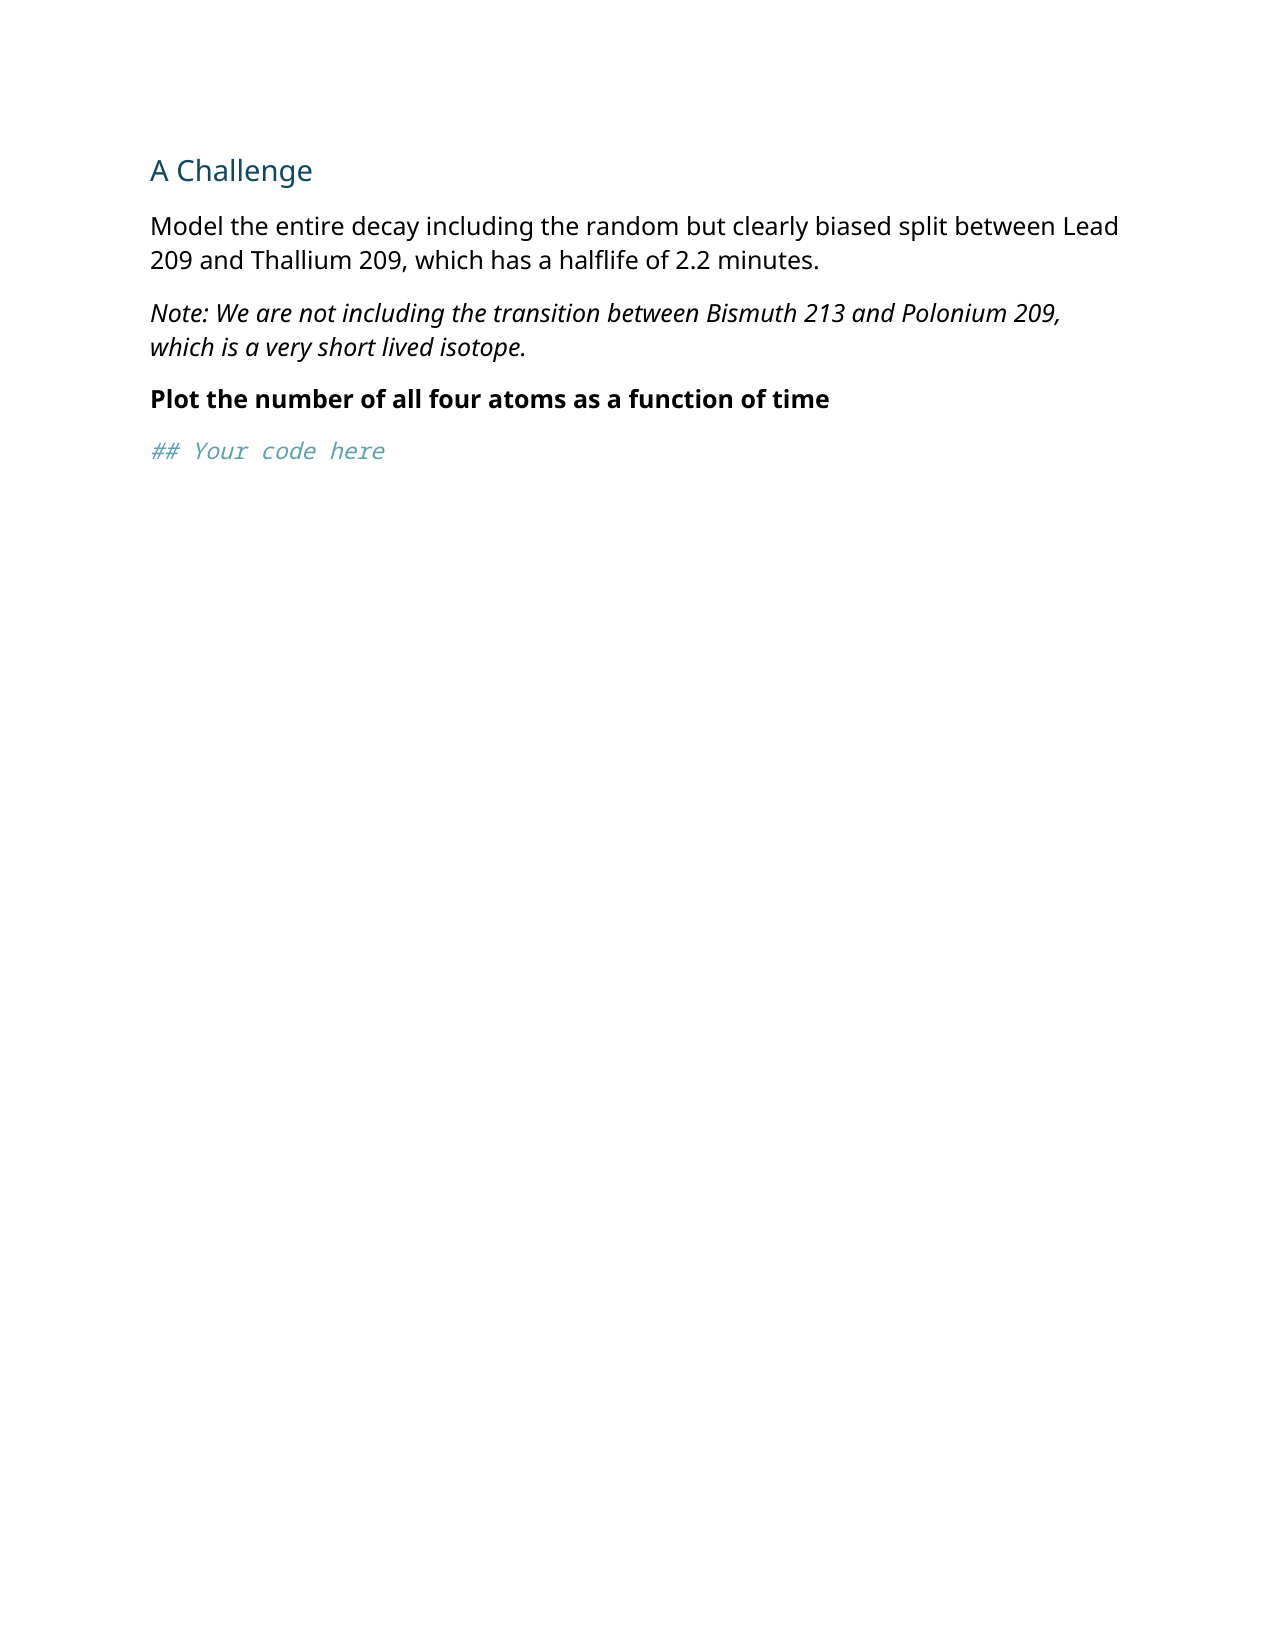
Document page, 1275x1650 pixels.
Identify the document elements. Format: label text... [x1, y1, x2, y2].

subtitle A Challenge [150, 150, 1125, 190]
text ## Your code here [150, 435, 1125, 466]
text Note: We are not including the transition between Bismuth 213 and Polonium 209, which is a very short lived isotope. [150, 295, 1125, 363]
text Plot the number of all four atoms as a function of time [150, 382, 1125, 416]
text Model the entire decay including the random but clearly biased split between Lead 209 and Thallium 209, which has a halflife of 2.2 minutes. [150, 208, 1125, 277]
